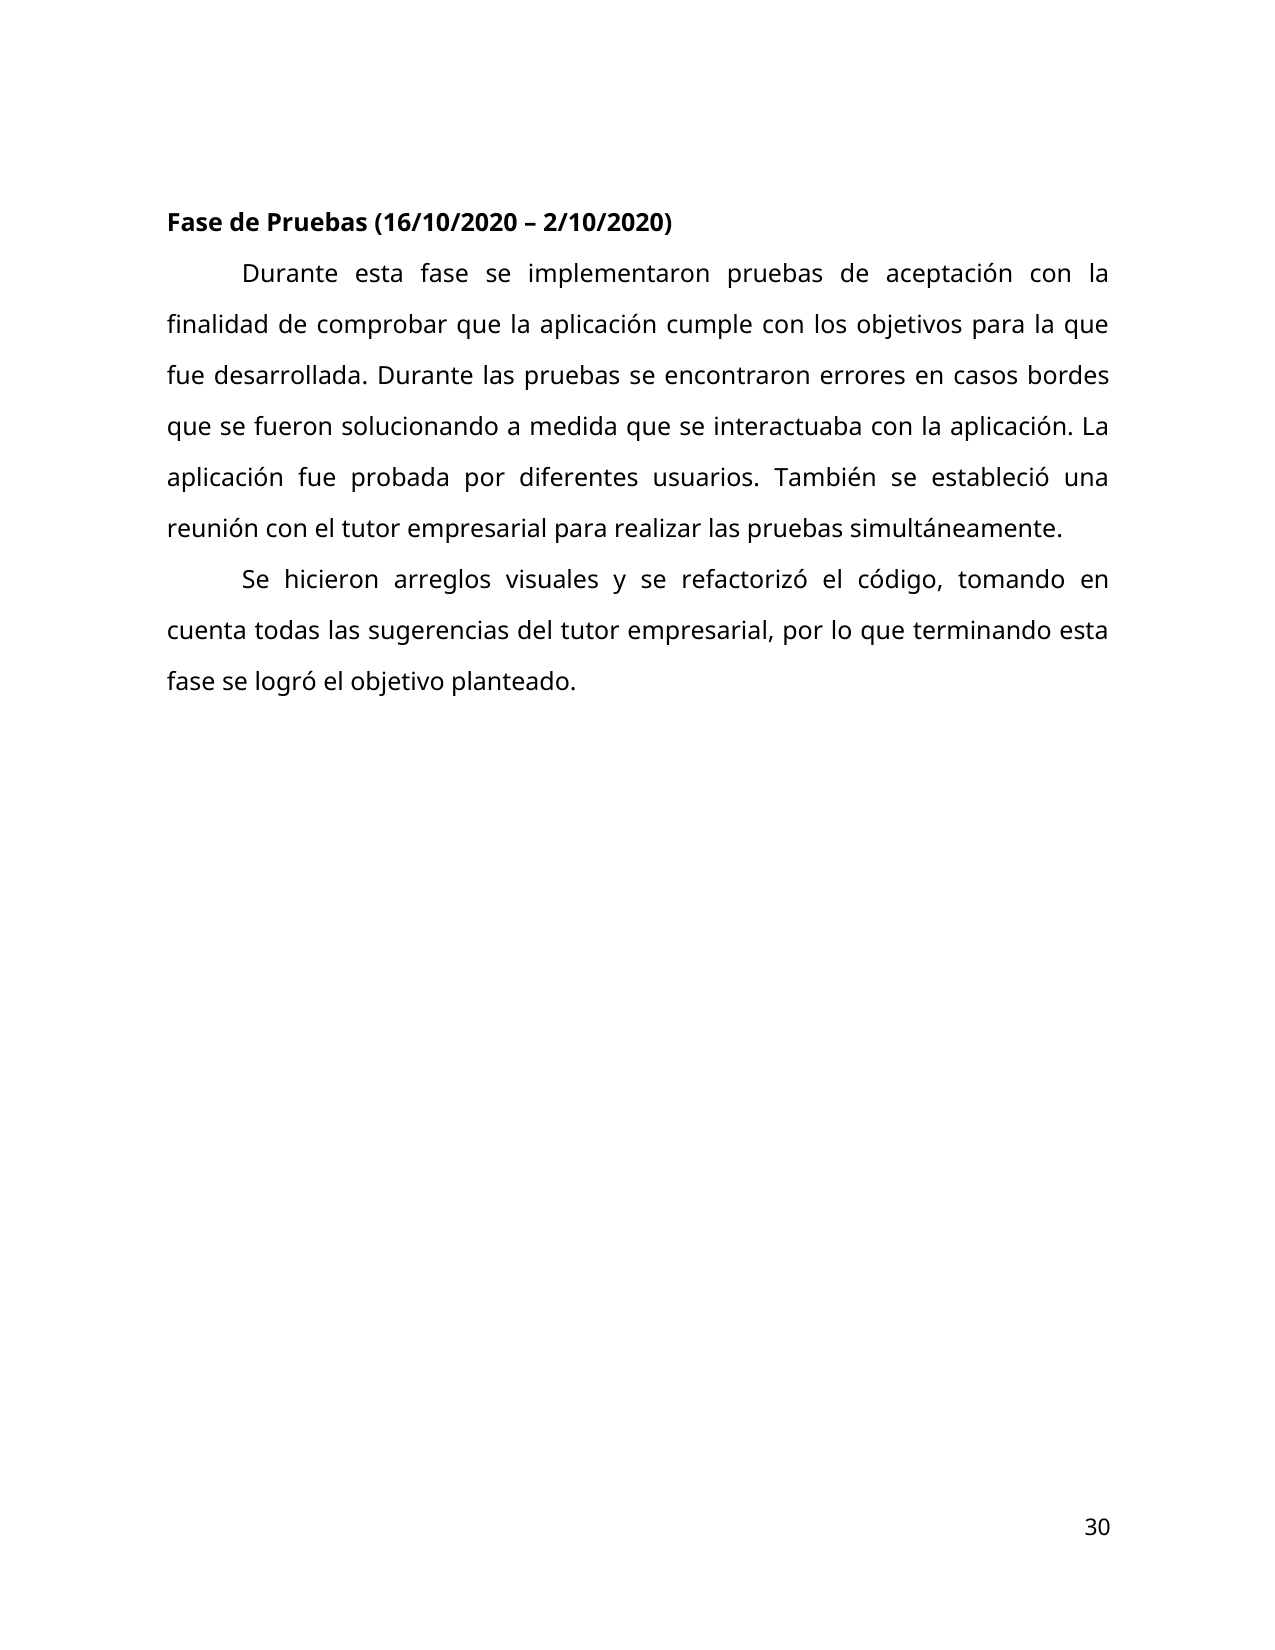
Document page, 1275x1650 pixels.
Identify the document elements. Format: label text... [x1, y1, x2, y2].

text Se hicieron arreglos visuales y se refactorizó el código, tomando en cuenta todas las sugerencias del tutor empresarial, por lo que terminando esta fase se logró el objetivo planteado. [167, 561, 1110, 698]
text Fase de Pruebas (16/10/2020 – 2/10/2020) [167, 204, 1110, 238]
text Durante esta fase se implementaron pruebas de aceptación con la finalidad de comprobar que la aplicación cumple con los objetivos para la que fue desarrollada. Durante las pruebas se encontraron errores en casos bordes que se fueron solucionando a medida que se interactuaba con la aplicación. La aplicación fue probada por diferentes usuarios. También se estableció una reunión con el tutor empresarial para realizar las pruebas simultáneamente. [167, 255, 1110, 544]
